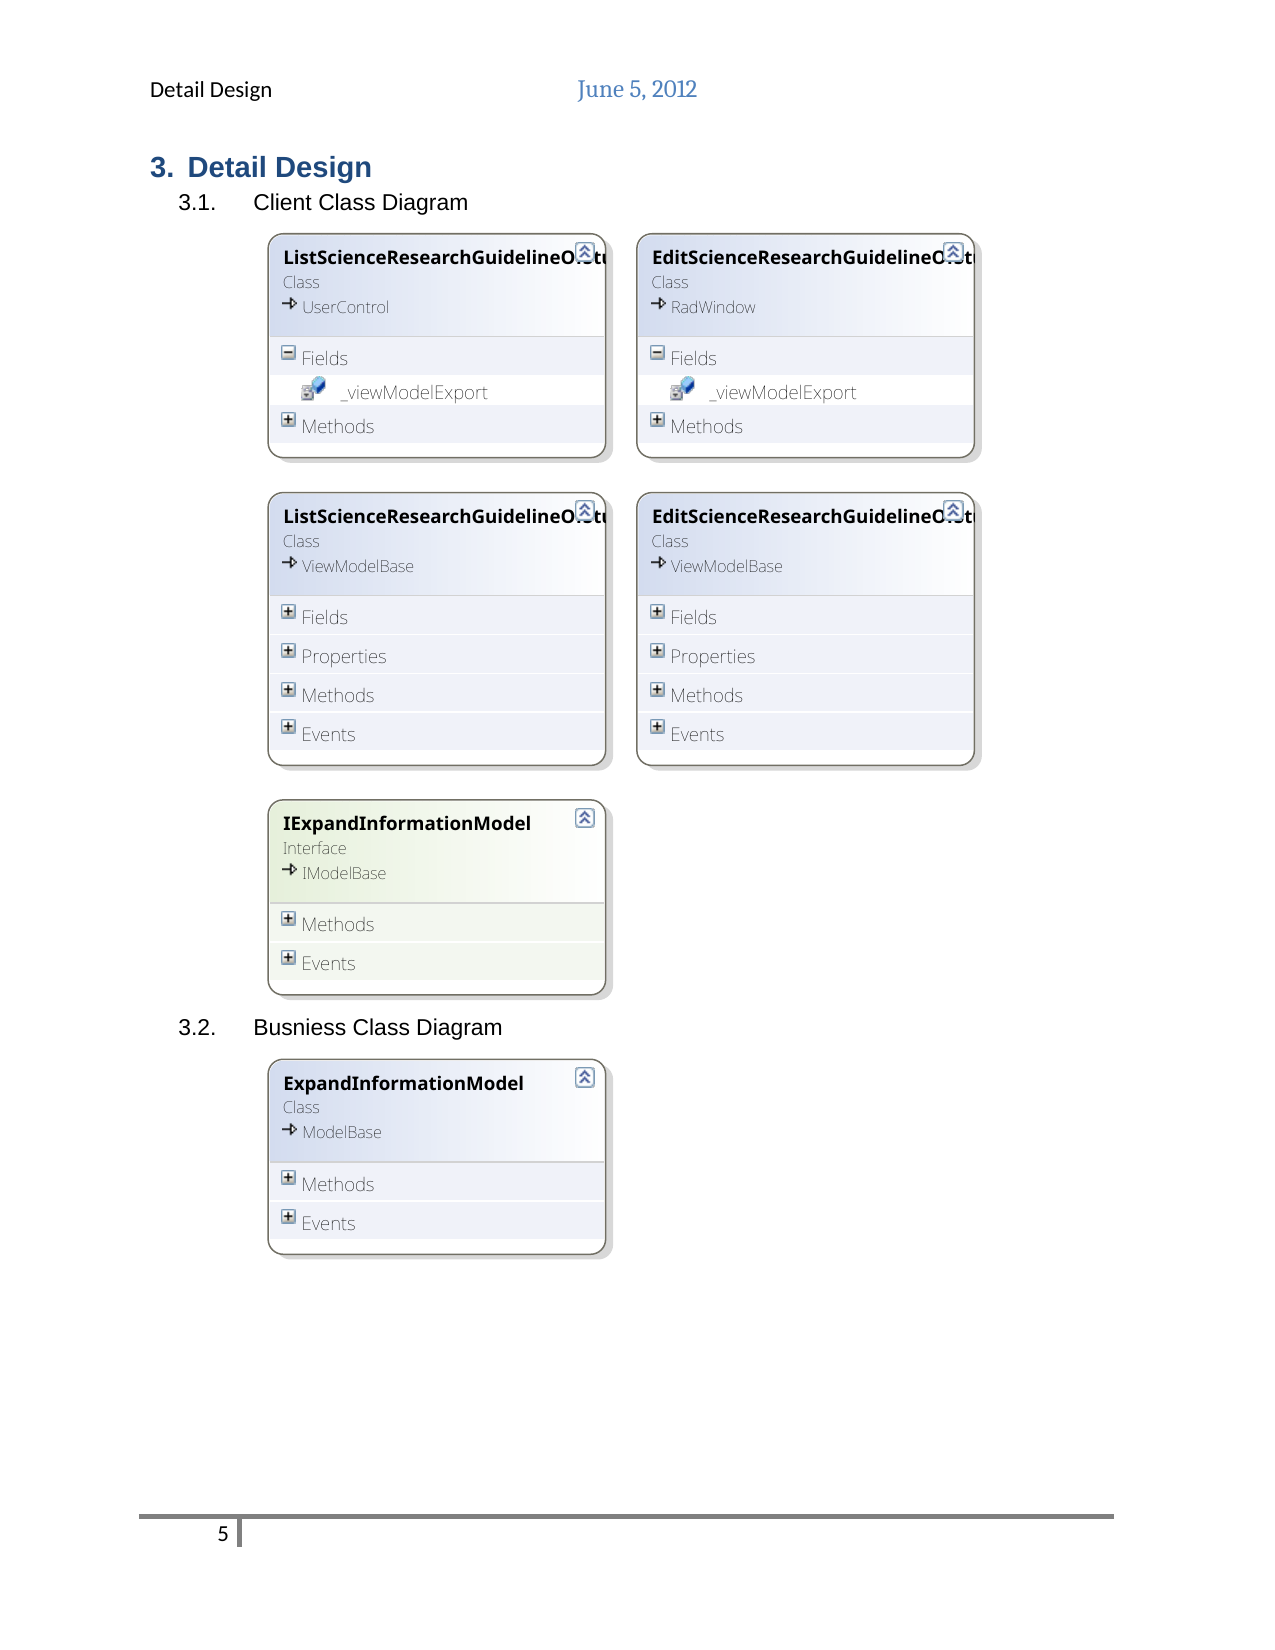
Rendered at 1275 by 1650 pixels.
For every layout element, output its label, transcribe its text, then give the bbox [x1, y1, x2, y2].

list Detail Design [150, 150, 1125, 183]
list Client Class Diagram [178, 188, 1125, 215]
list Busniess Class Diagram [178, 1014, 1125, 1040]
